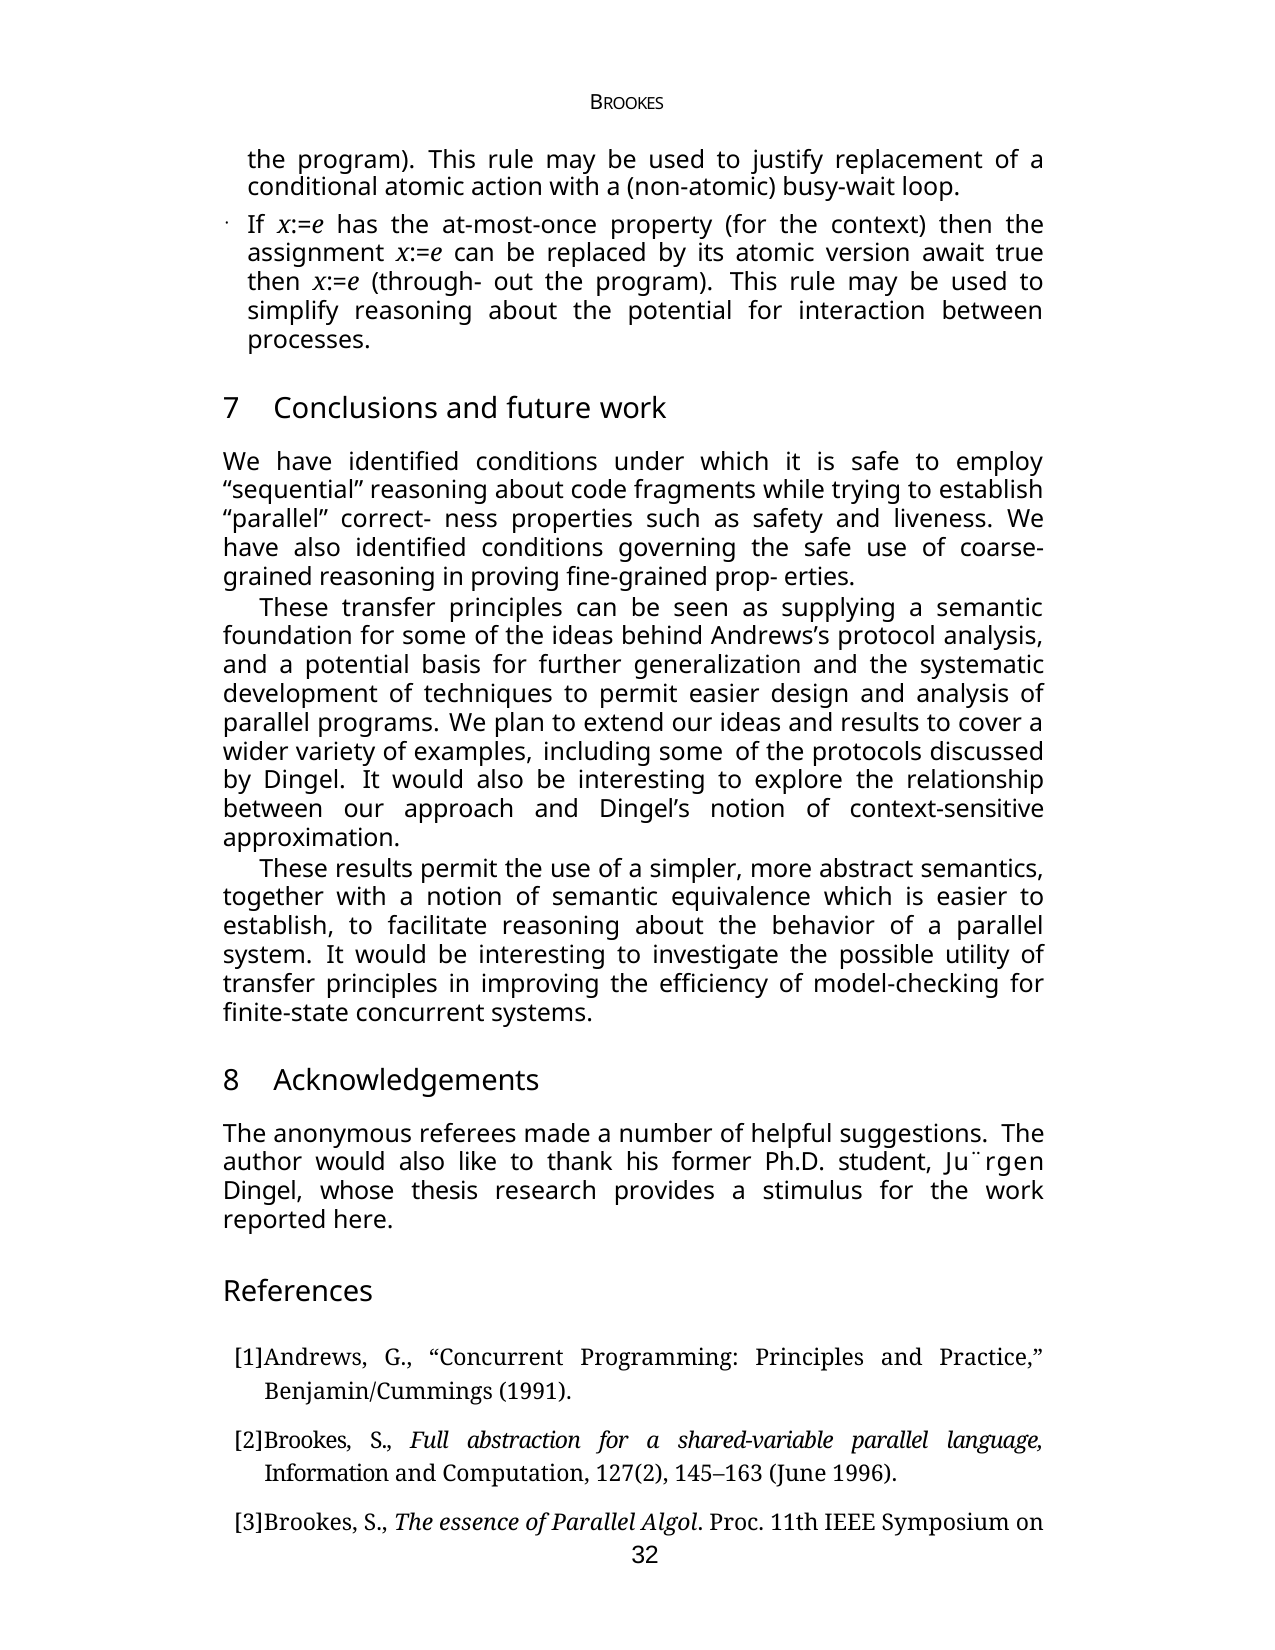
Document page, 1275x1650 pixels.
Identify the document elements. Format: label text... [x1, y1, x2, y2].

subtitle References [223, 1270, 1096, 1310]
list Brookes, S., Full abstraction for a shared-variable parallel language, Information and Computation, 127(2), 145–163 (June 1996). [234, 1423, 1044, 1488]
text the program). This rule may be used to justify replacement of a conditional atomic action with a (non-atomic) busy-wait loop. [247, 145, 1044, 203]
list Andrews, G., “Concurrent Programming: Principles and Practice,” Benjamin/Cummings (1991). [234, 1341, 1044, 1406]
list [234, 1506, 1044, 1537]
text The anonymous referees made a number of helpful suggestions. The author would also like to thank his former Ph.D. student, Ju¨rgen Dingel, whose thesis research provides a stimulus for the work reported here. [223, 1120, 1044, 1236]
subtitle Acknowledgements [223, 1059, 1096, 1099]
text These results permit the use of a simpler, more abstract semantics, together with a notion of semantic equivalence which is easier to establish, to facilitate reasoning about the behavior of a parallel system. It would be interesting to investigate the possible utility of transfer principles in improving the efficiency of model-checking for finite-state concurrent systems. [223, 855, 1044, 1028]
text These transfer principles can be seen as supplying a semantic foundation for some of the ideas behind Andrews’s protocol analysis, and a potential basis for further generalization and the systematic development of techniques to permit easier design and analysis of parallel programs. We plan to extend our ideas and results to cover a wider variety of examples, including some of the protocols discussed by Dingel. It would also be interesting to explore the relationship between our approach and Dingel’s notion of context-sensitive approximation. [223, 593, 1044, 854]
subtitle Conclusions and future work [223, 387, 1096, 427]
text We have identified conditions under which it is safe to employ “sequential” reasoning about code fragments while trying to establish “parallel” correct- ness properties such as safety and liveness. We have also identified conditions governing the safe use of coarse-grained reasoning in proving fine-grained prop- erties. [223, 447, 1044, 592]
list If x:=e has the at-most-once property (for the context) then the assignment x:=e can be replaced by its atomic version await true then x:=e (through- out the program). This rule may be used to simplify reasoning about the potential for interaction between processes. [225, 211, 1044, 355]
